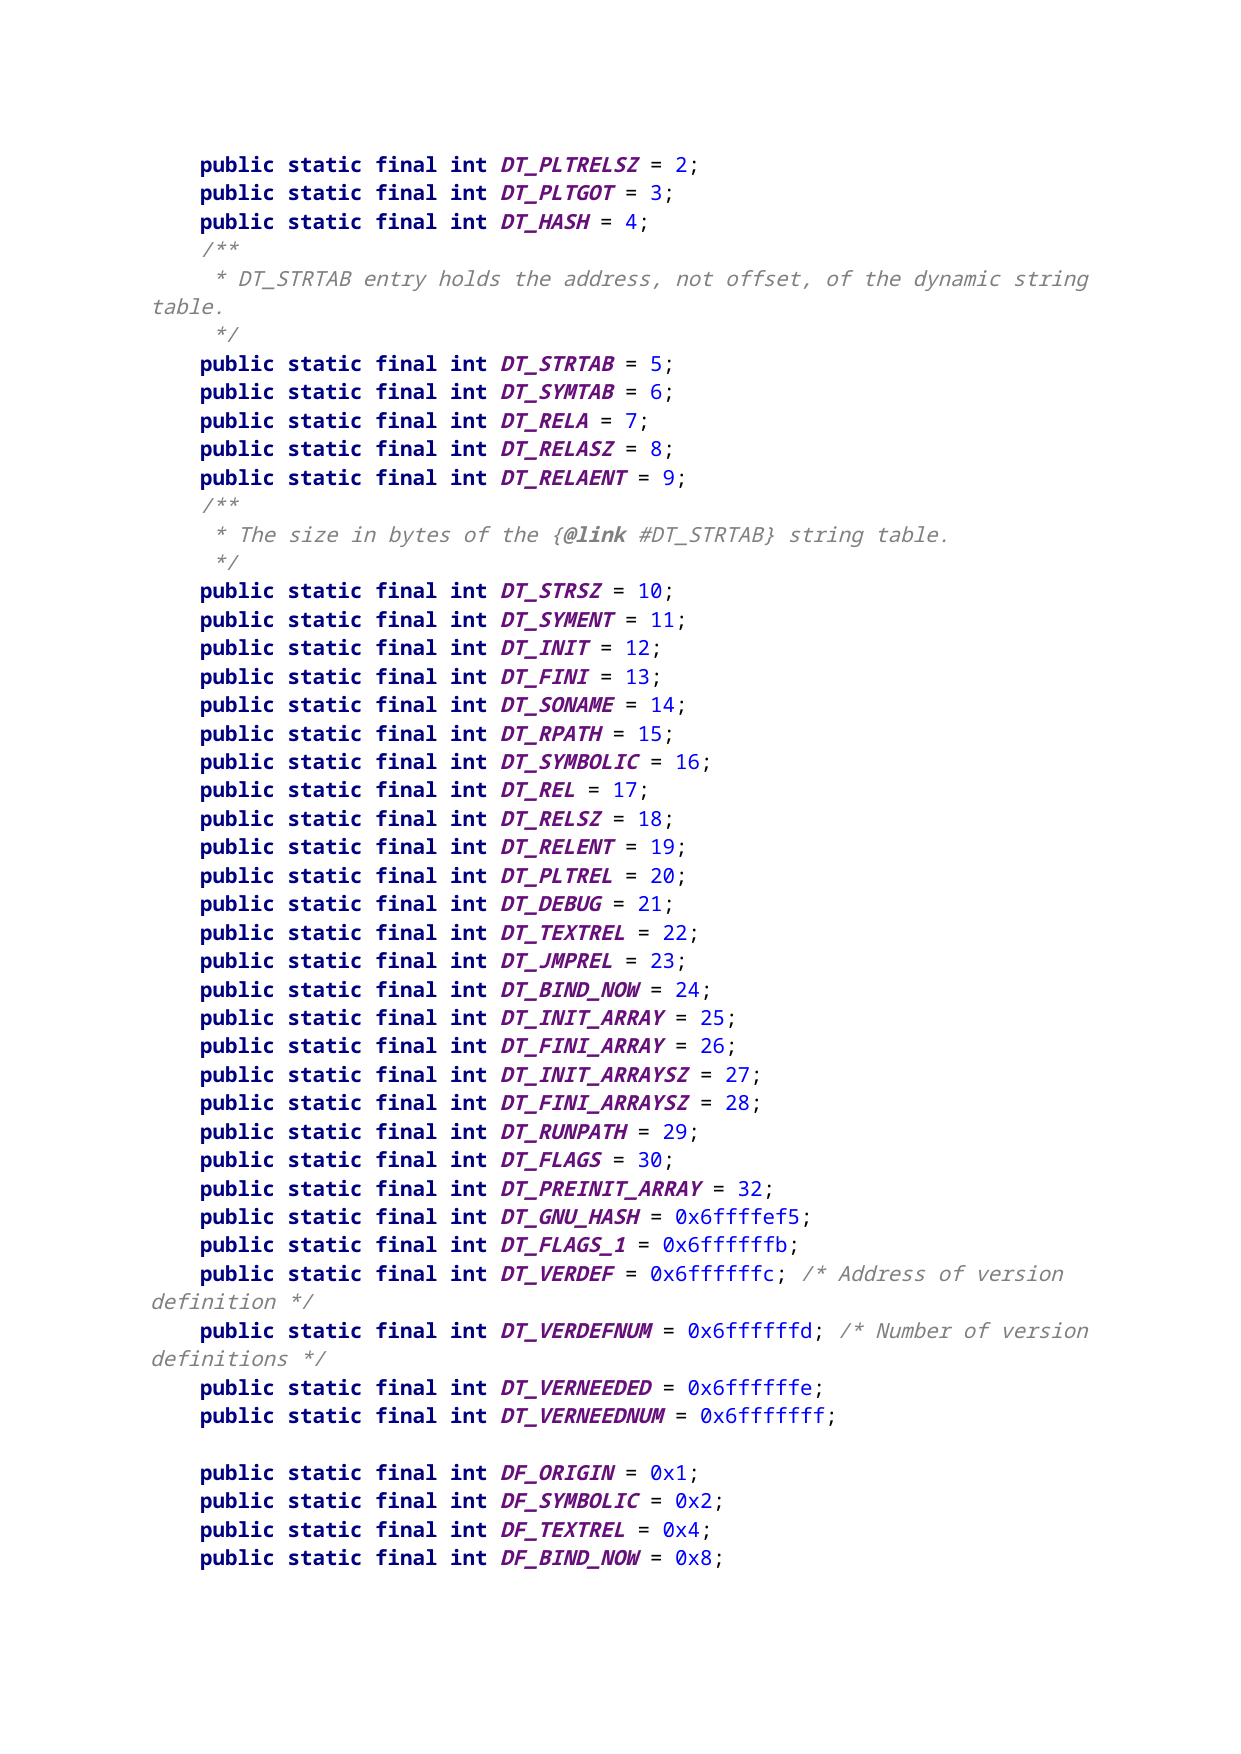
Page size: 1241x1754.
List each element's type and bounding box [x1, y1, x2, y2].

text [150, 150, 1090, 1600]
